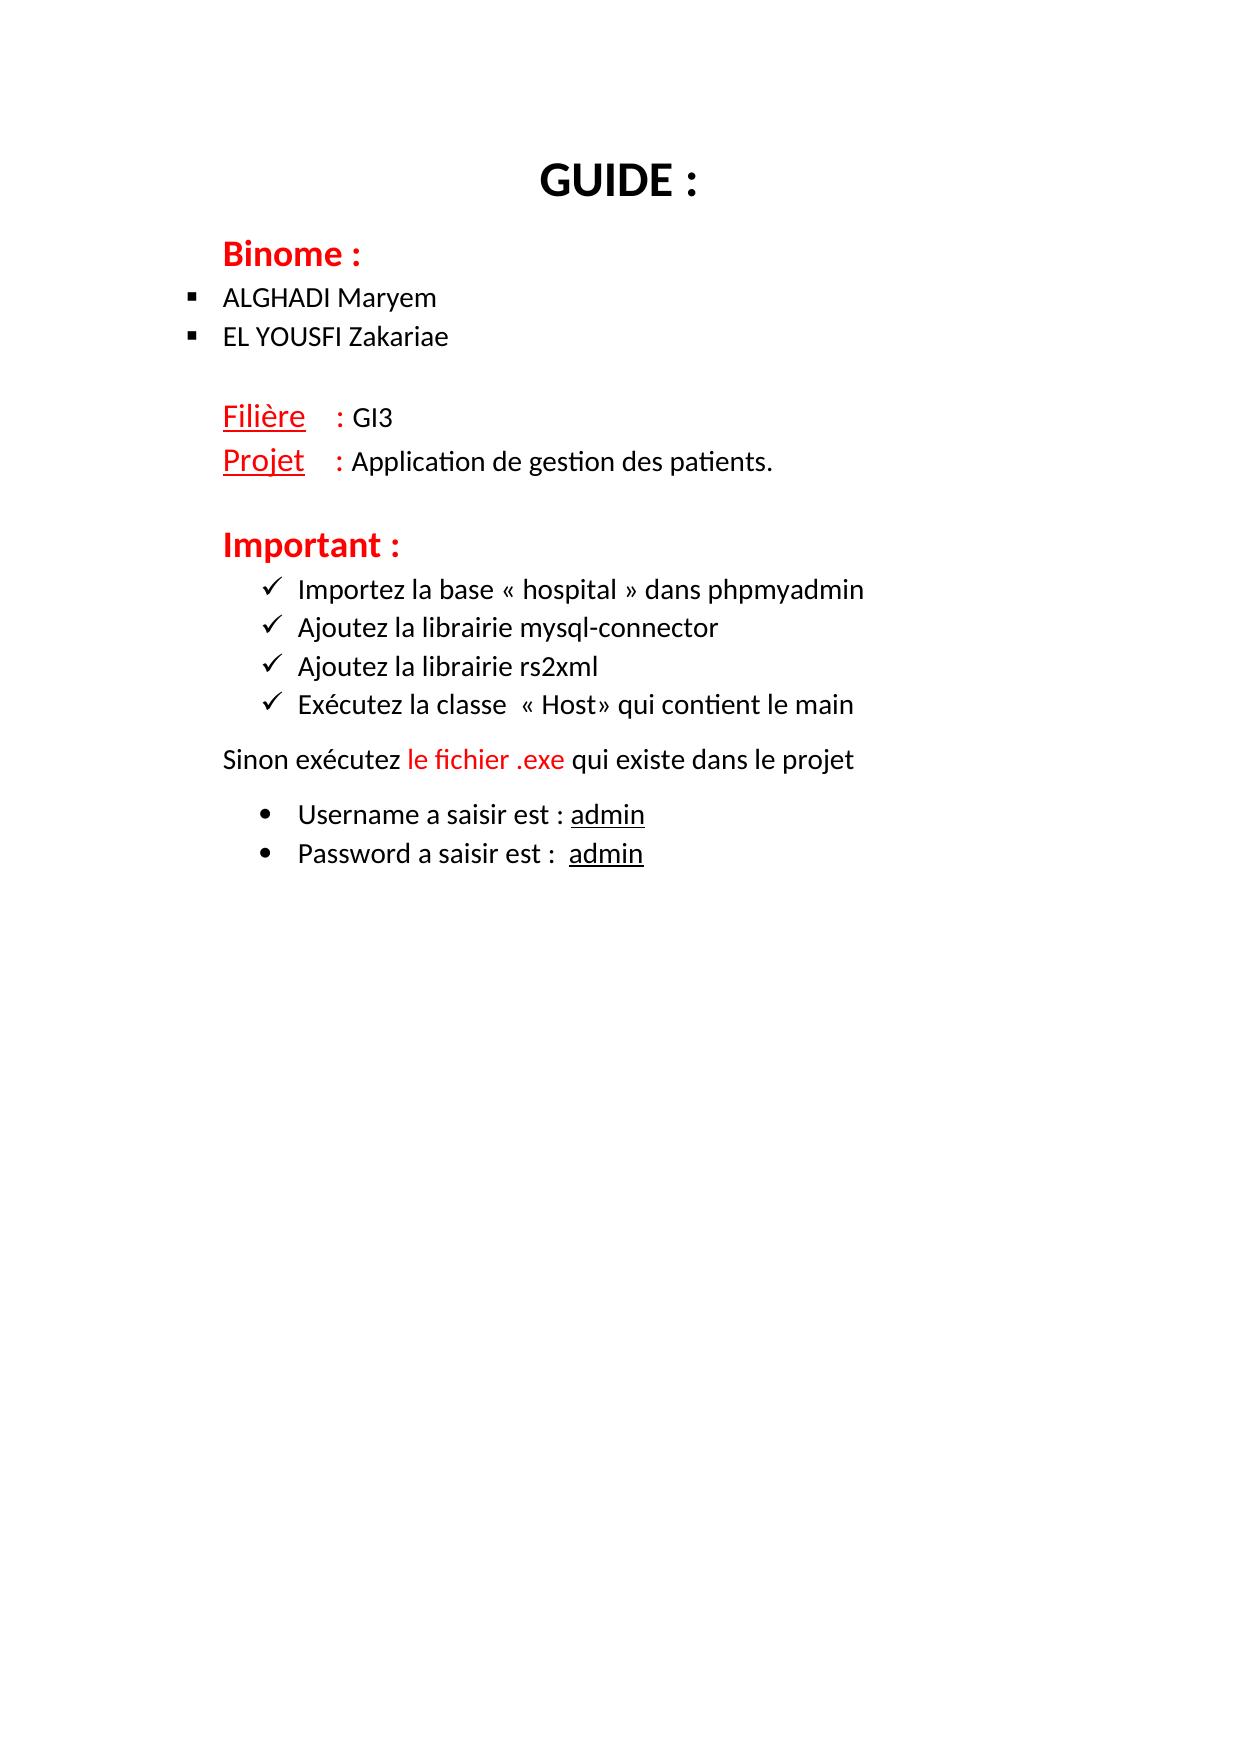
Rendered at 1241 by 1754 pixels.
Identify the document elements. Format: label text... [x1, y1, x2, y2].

list EL YOUSFI Zakariae [185, 318, 1093, 354]
list Important : [223, 521, 1093, 567]
list ALGHADI Maryem [185, 279, 1093, 315]
list Username a saisir est : admin [260, 796, 1093, 832]
list Filière : GI3 [223, 395, 1093, 436]
list Ajoutez la librairie rs2xml [260, 648, 1093, 683]
list Importez la base « hospital » dans phpmyadmin [260, 571, 1093, 606]
text Sinon exécutez le fichier .exe qui existe dans le projet [223, 741, 1093, 777]
text GUIDE : [148, 148, 1093, 209]
list Binome : [223, 230, 1093, 276]
list Projet : Application de gestion des patients. [223, 439, 1093, 479]
list Password a saisir est : admin [260, 835, 1093, 870]
list Exécutez la classe « Host» qui contient le main [260, 686, 1093, 722]
list Ajoutez la librairie mysql-connector [260, 609, 1093, 645]
